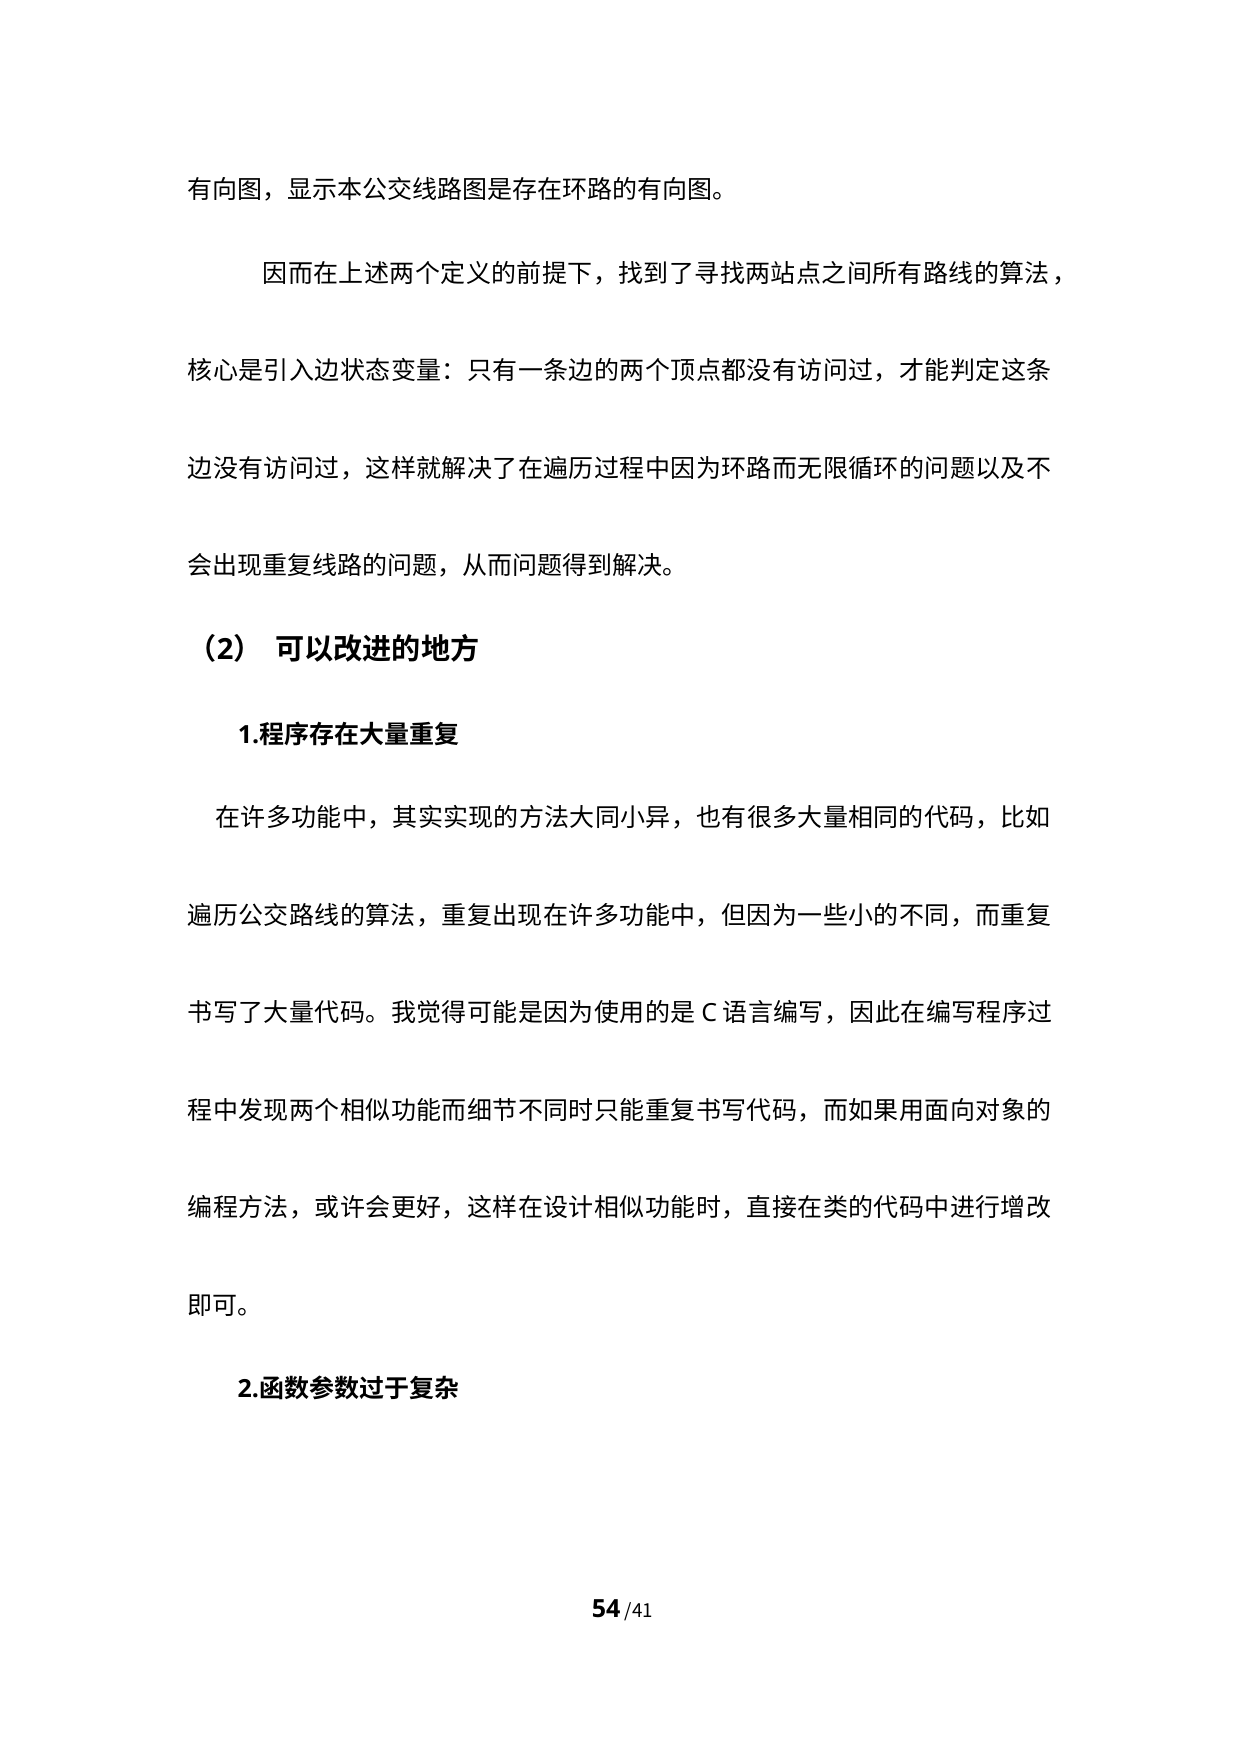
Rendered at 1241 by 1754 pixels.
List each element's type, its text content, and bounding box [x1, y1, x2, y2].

text 在许多功能中，其实实现的方法大同小异，也有很多大量相同的代码，比如遍历公交路线的算法，重复出现在许多功能中，但因为一些小的不同，而重复书写了大量代码。我觉得可能是因为使用的是C语言编写，因此在编写程序过程中发现两个相似功能而细节不同时只能重复书写代码，而如果用面向对象的编程方法，或许会更好，这样在设计相似功能时，直接在类的代码中进行增改即可。 [187, 783, 1053, 1336]
text 因而在上述两个定义的前提下，找到了寻找两站点之间所有路线的算法，核心是引入边状态变量：只有一条边的两个顶点都没有访问过，才能判定这条边没有访问过，这样就解决了在遍历过程中因为环路而无限循环的问题以及不会出现重复线路的问题，从而问题得到解决。 [187, 239, 1053, 596]
text 2.函数参数过于复杂 [187, 1354, 1053, 1419]
list 可以改进的地方 [187, 614, 1053, 679]
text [187, 156, 1053, 221]
text 1.程序存在大量重复 [187, 700, 1053, 765]
